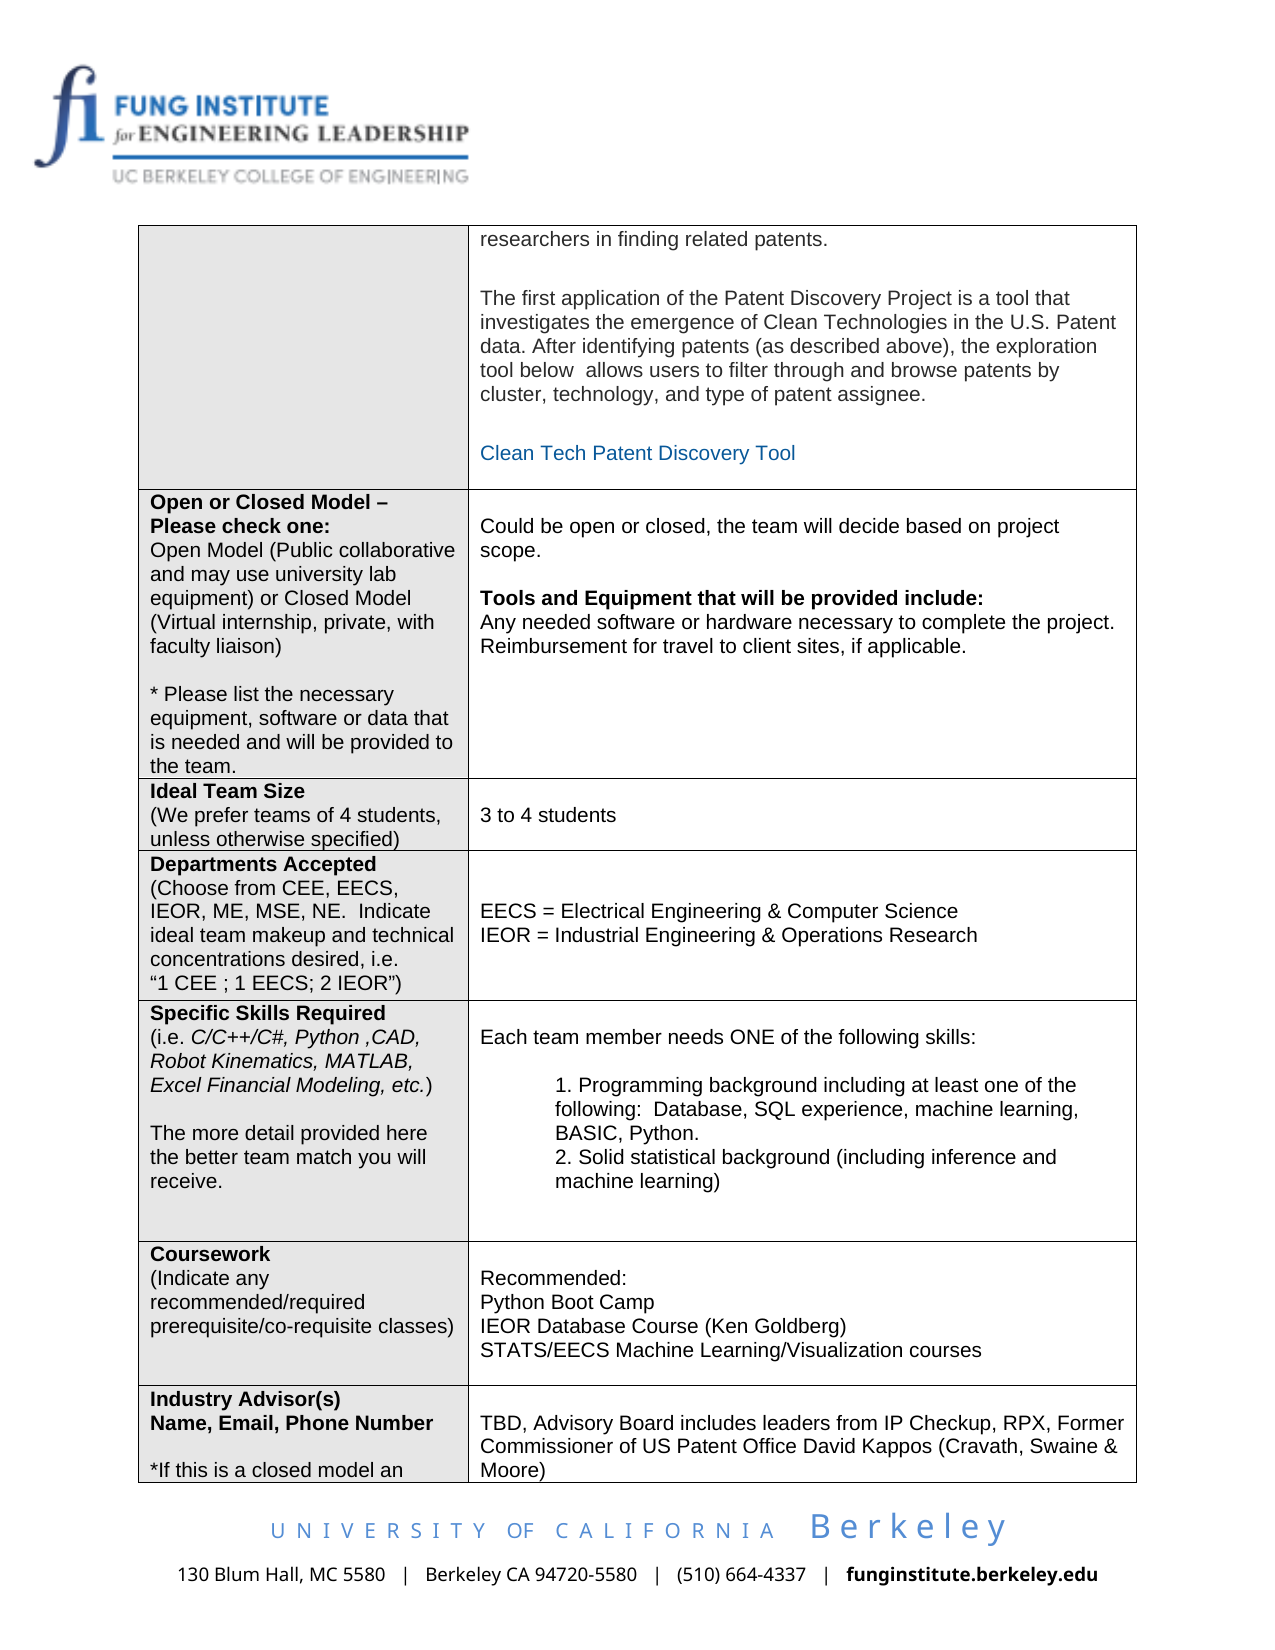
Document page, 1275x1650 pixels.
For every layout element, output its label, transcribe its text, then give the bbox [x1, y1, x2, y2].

table_cell Departments Accepted (Choose from CEE, EECS, IEOR, ME, MSE, NE. Indicate ideal team makeup and technical concentrations desired, i.e. “1 CEE ; 1 EECS; 2 IEOR”) [139, 851, 468, 1000]
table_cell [139, 1386, 468, 1482]
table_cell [469, 1386, 1136, 1482]
table_cell Specific Skills Required (i.e. C/C++/C#, Python ,CAD, Robot Kinematics, MATLAB, Excel Financial Modeling, etc.) The more detail provided here the better team match you will receive. [139, 1001, 468, 1241]
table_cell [469, 226, 1136, 489]
table_cell Open or Closed Model – Please check one: Open Model (Public collaborative and may use university lab equipment) or Closed Model (Virtual internship, private, with faculty liaison) * Please list the necessary equipment, software or data that is needed and will be provided to the team. [139, 490, 468, 777]
table_cell Ideal Team Size (We prefer teams of 4 students, unless otherwise specified) [139, 779, 468, 850]
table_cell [139, 226, 468, 489]
table_cell Could be open or closed, the team will decide based on project scope. Tools and Equipment that will be provided include: Any needed software or hardware necessary to complete the project. Reimbursement for travel to client sites, if applicable. [469, 490, 1136, 777]
table_cell Recommended: Python Boot Camp IEOR Database Course (Ken Goldberg) STATS/EECS Machine Learning/Visualization courses [469, 1242, 1136, 1385]
table_cell Coursework (Indicate any recommended/required prerequisite/co-requisite classes) [139, 1242, 468, 1385]
table_cell Each team member needs ONE of the following skills: 1. Programming background including at least one of the following: Database, SQL experience, machine learning, BASIC, Python. 2. Solid statistical background (including inference and machine learning) [469, 1001, 1136, 1241]
table_cell 3 to 4 students [469, 779, 1136, 850]
table_cell EECS = Electrical Engineering & Computer Science IEOR = Industrial Engineering & Operations Research [469, 851, 1136, 1000]
